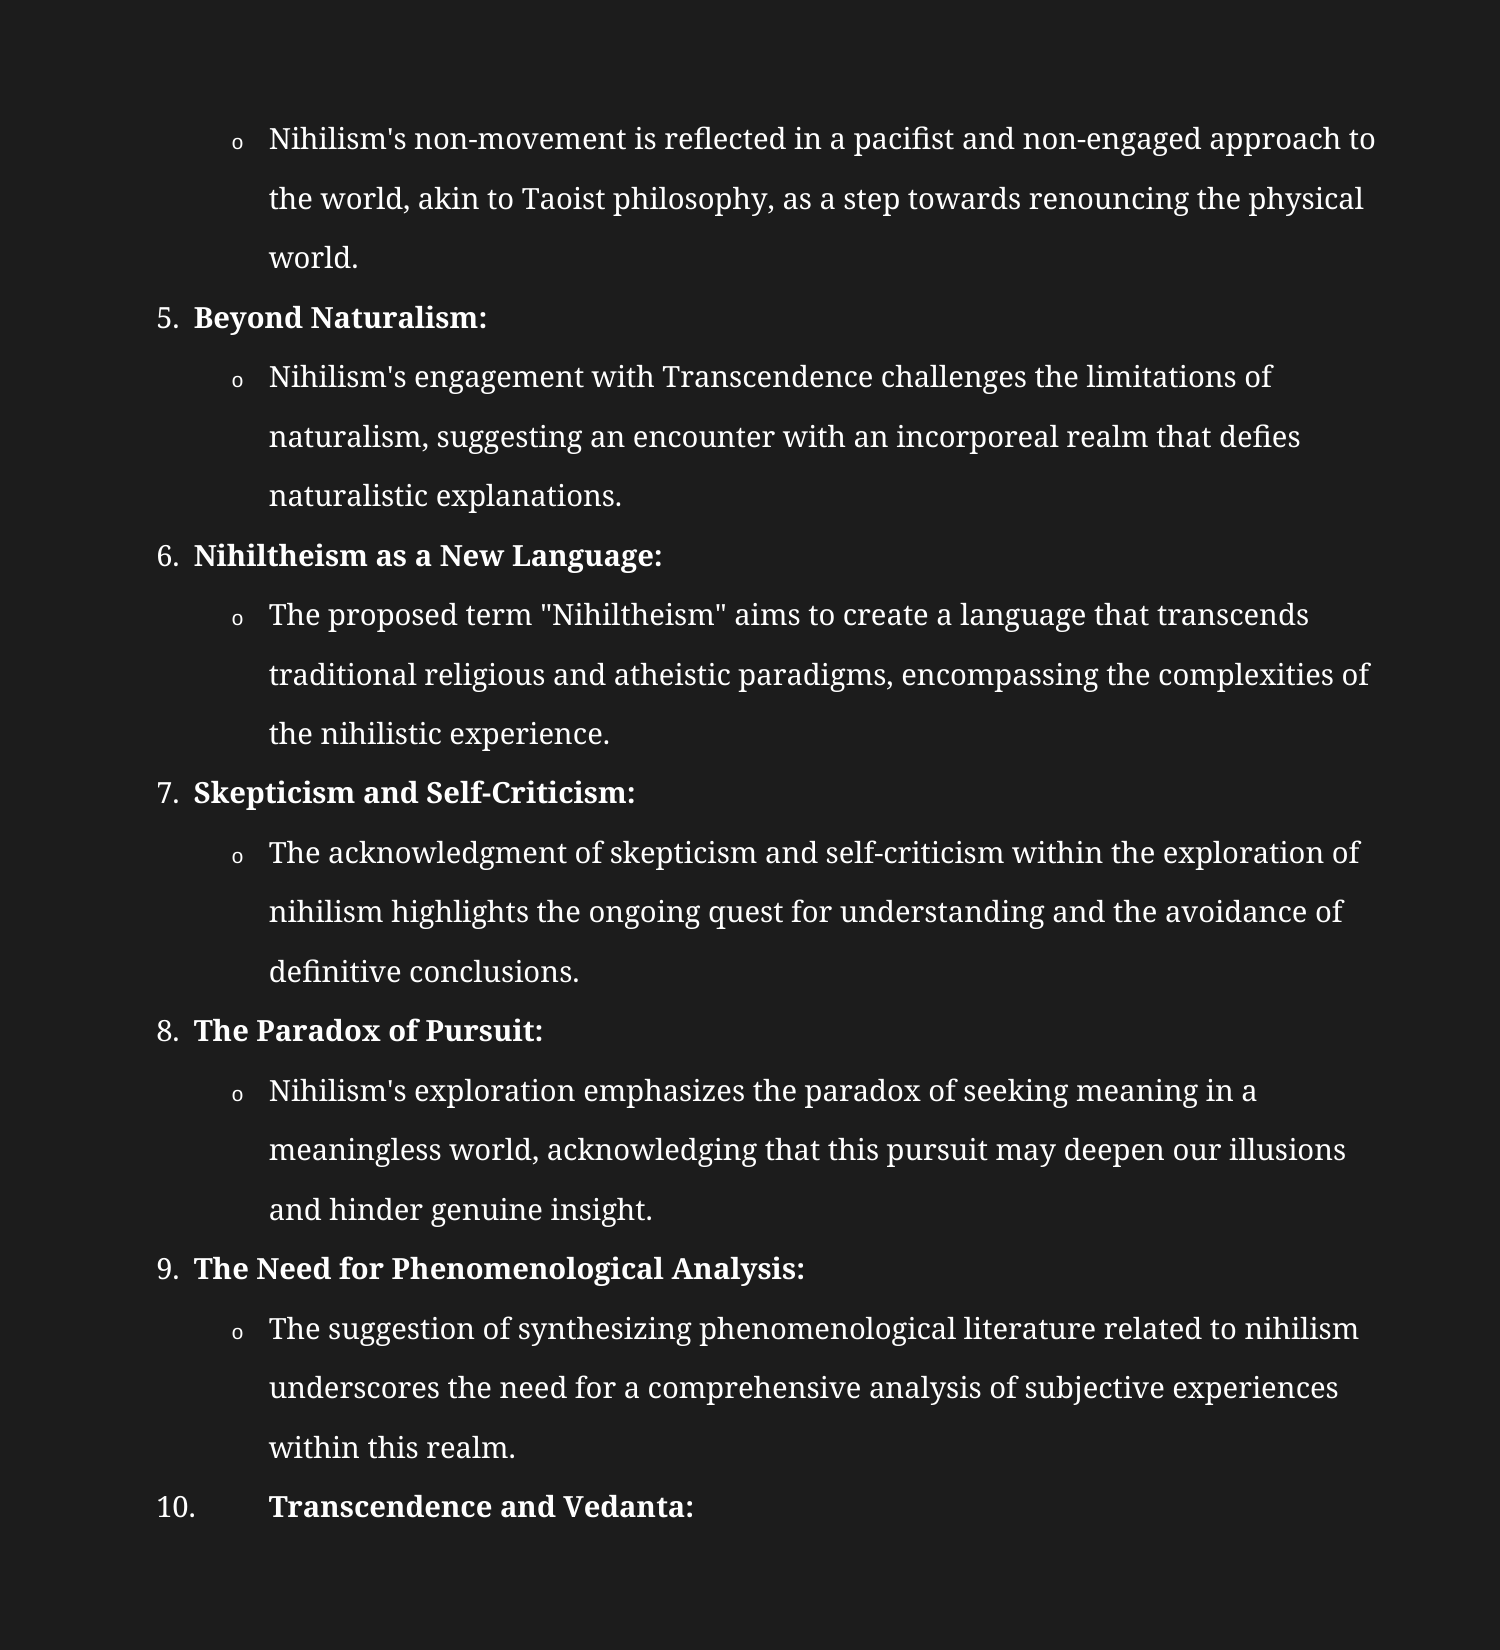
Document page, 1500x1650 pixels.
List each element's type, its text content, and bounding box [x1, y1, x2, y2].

list The Need for Phenomenological Analysis: [156, 1249, 1381, 1288]
list Transcendence and Vedanta: [156, 1487, 1381, 1526]
list Beyond Naturalism: [156, 297, 1381, 337]
list The Paradox of Pursuit: [156, 1011, 1381, 1050]
list The proposed term "Nihiltheism" aims to create a language that transcends traditional religious and atheistic paradigms, encompassing the complexities of the nihilistic experience. [231, 594, 1381, 753]
list Skepticism and Self-Criticism: [156, 773, 1381, 812]
list Nihilism's engagement with Transcendence challenges the limitations of naturalism, suggesting an encounter with an incorporeal realm that defies naturalistic explanations. [231, 356, 1381, 515]
list The suggestion of synthesizing phenomenological literature related to nihilism underscores the need for a comprehensive analysis of subjective experiences within this realm. [231, 1308, 1381, 1467]
list Nihilism's exploration emphasizes the paradox of seeking meaning in a meaningless world, acknowledging that this pursuit may deepen our illusions and hinder genuine insight. [231, 1070, 1381, 1229]
list The acknowledgment of skepticism and self-criticism within the exploration of nihilism highlights the ongoing quest for understanding and the avoidance of definitive conclusions. [231, 832, 1381, 991]
list Nihiltheism as a New Language: [156, 535, 1381, 574]
list Nihilism's non-movement is reflected in a pacifist and non-engaged approach to the world, akin to Taoist philosophy, as a step towards renouncing the physical world. [231, 118, 1381, 277]
